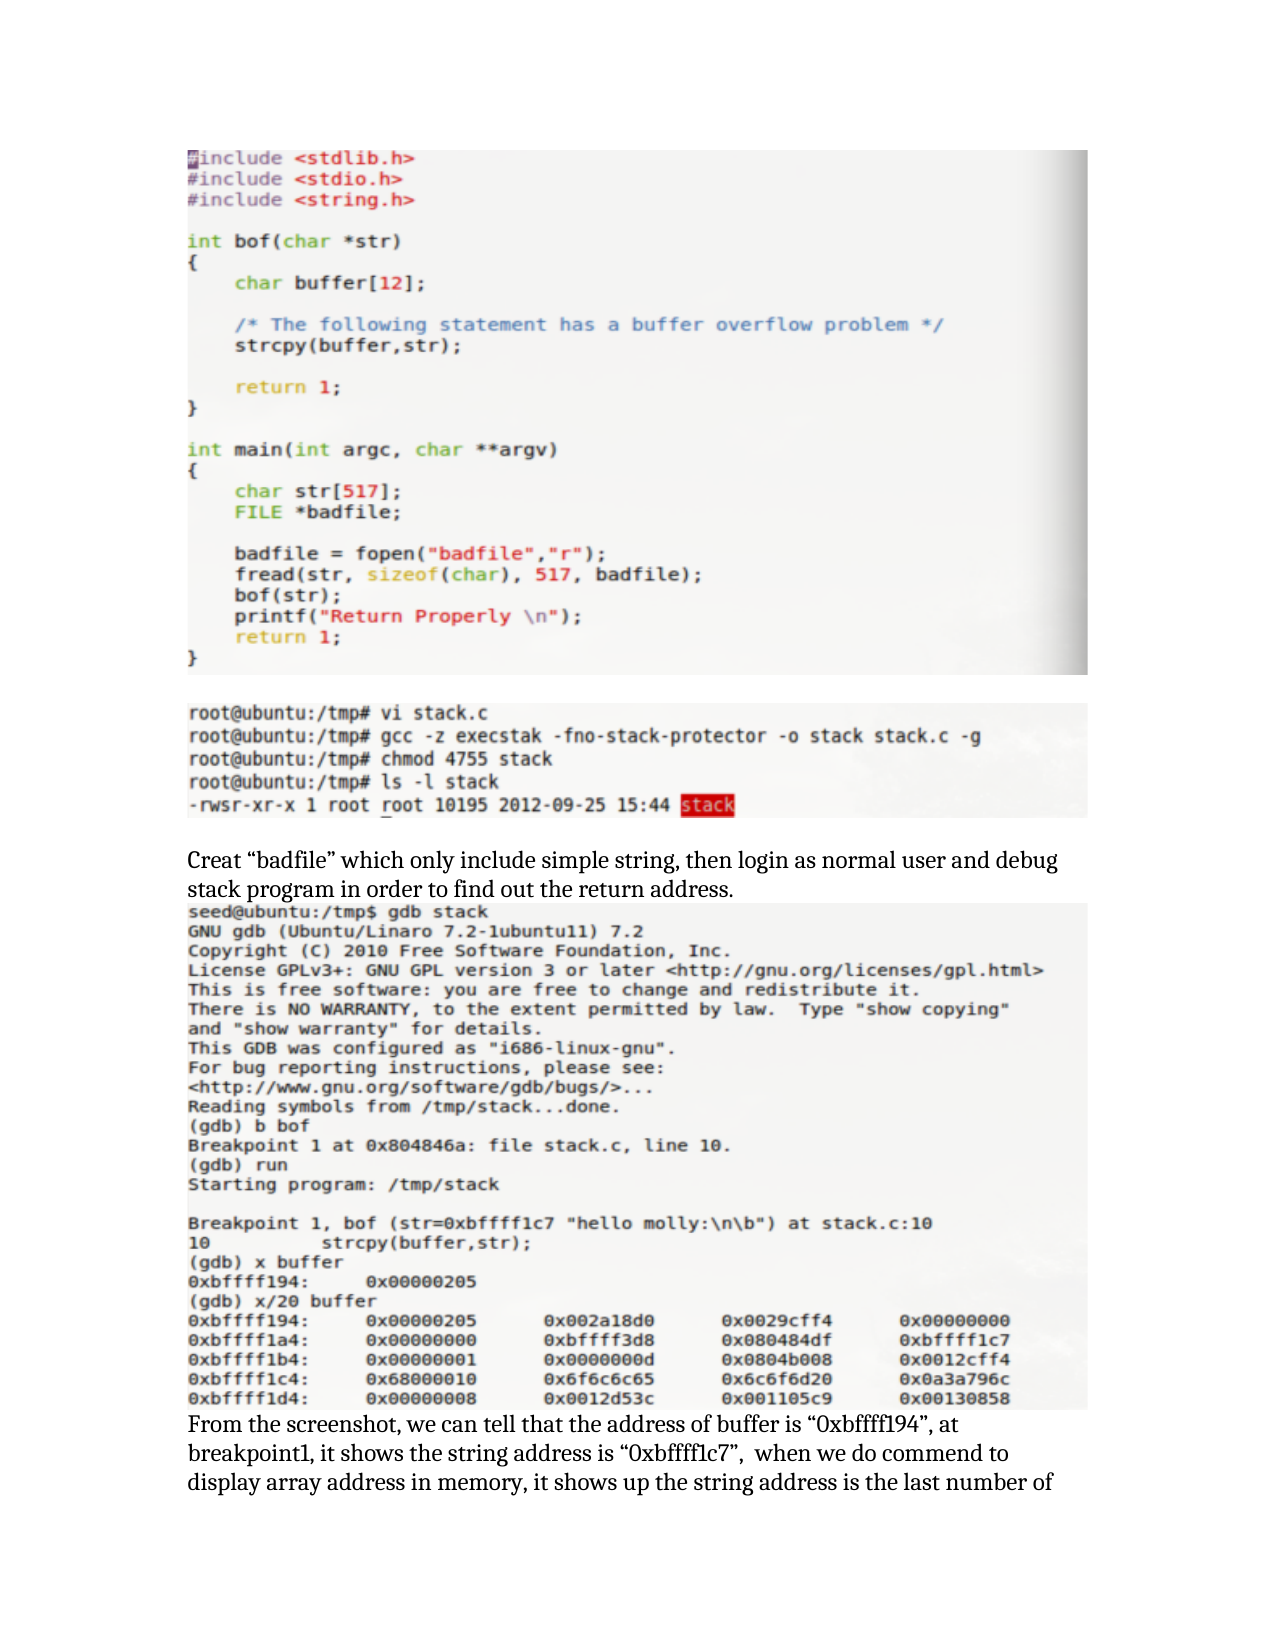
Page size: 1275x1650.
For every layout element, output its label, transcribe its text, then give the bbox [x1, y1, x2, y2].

picture [187, 703, 1088, 818]
picture [187, 903, 1088, 1410]
picture [187, 150, 1088, 675]
text Creat “badfile” which only include simple string, then login as normal user and debug stack program in order to find out the return address. [187, 846, 1087, 903]
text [187, 1410, 1087, 1496]
